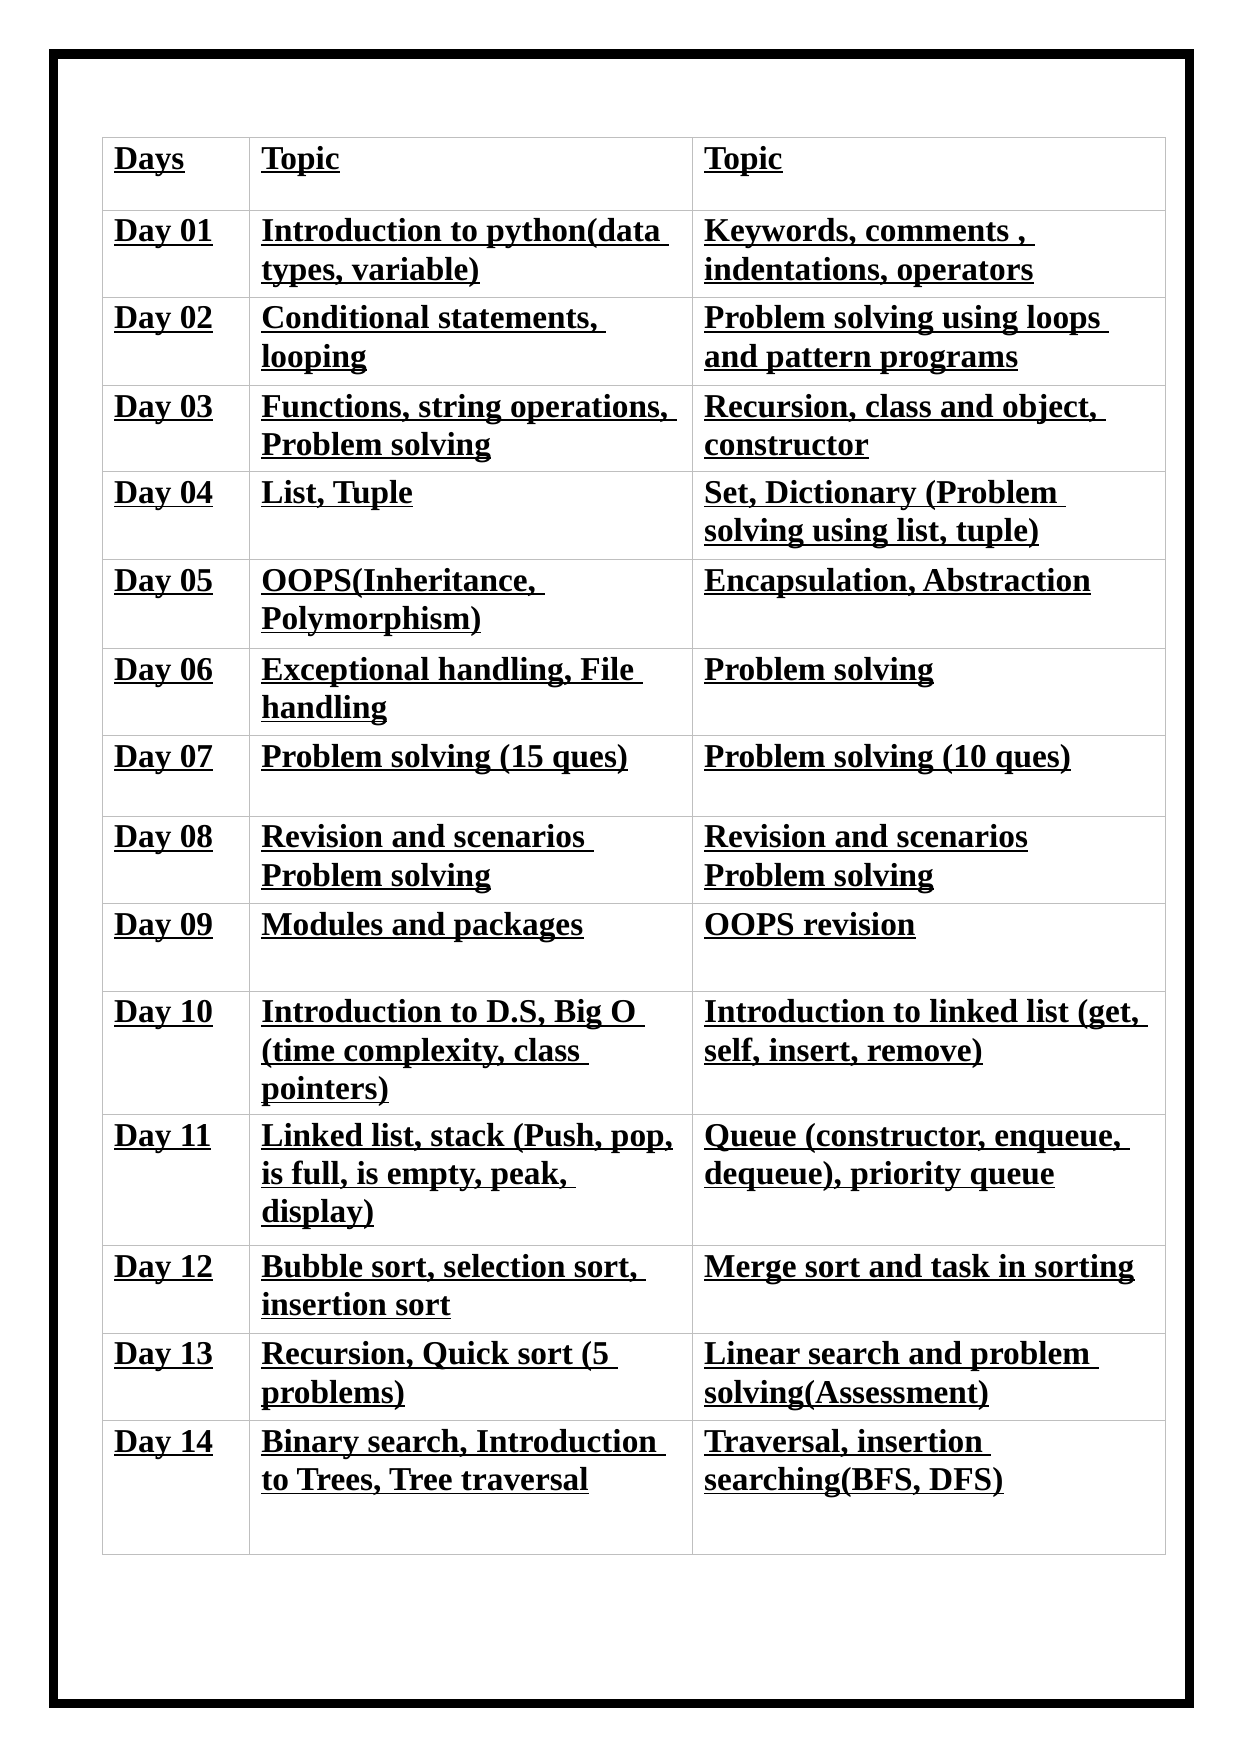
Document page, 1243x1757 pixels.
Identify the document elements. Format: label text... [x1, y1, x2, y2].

table_cell OOPS(Inheritance, Polymorphism) [250, 560, 692, 648]
table_cell Revision and scenarios Problem solving [250, 817, 692, 903]
table_cell Introduction to python(data types, variable) [250, 211, 692, 297]
table_cell Recursion, class and object, constructor [693, 386, 1165, 471]
table_cell Functions, string operations, Problem solving [250, 386, 692, 471]
table_cell Problem solving (15 ques) [250, 736, 692, 816]
table_cell Day 09 [103, 904, 249, 991]
table_cell Day 12 [103, 1246, 249, 1332]
table_header Days [103, 138, 249, 210]
table_cell Traversal, insertion searching(BFS, DFS) [693, 1421, 1165, 1554]
table_cell Linked list, stack (Push, pop, is full, is empty, peak, display) [250, 1115, 692, 1245]
table_cell Problem solving using loops and pattern programs [693, 298, 1165, 385]
table_cell Queue (constructor, enqueue, dequeue), priority queue [693, 1115, 1165, 1245]
table_cell Problem solving [693, 649, 1165, 735]
table_cell Introduction to linked list (get, self, insert, remove) [693, 992, 1165, 1114]
table_cell Day 14 [103, 1421, 249, 1554]
table_header Topic [250, 138, 692, 210]
table_cell Modules and packages [250, 904, 692, 991]
table_cell Encapsulation, Abstraction [693, 560, 1165, 648]
table_cell Day 10 [103, 992, 249, 1114]
table_cell Binary search, Introduction to Trees, Tree traversal [250, 1421, 692, 1554]
table_cell List, Tuple [250, 472, 692, 559]
table_cell Linear search and problem solving(Assessment) [693, 1334, 1165, 1420]
table_cell Day 08 [103, 817, 249, 903]
table_cell Day 06 [103, 649, 249, 735]
table_cell Day 07 [103, 736, 249, 816]
table_cell Day 02 [103, 298, 249, 385]
table_cell Revision and scenarios Problem solving [693, 817, 1165, 903]
table_cell OOPS revision [693, 904, 1165, 991]
table_cell Introduction to D.S, Big O (time complexity, class pointers) [250, 992, 692, 1114]
table_header Topic [693, 138, 1165, 210]
table_cell Keywords, comments , indentations, operators [693, 211, 1165, 297]
table_cell Problem solving (10 ques) [693, 736, 1165, 816]
table_cell Recursion, Quick sort (5 problems) [250, 1334, 692, 1420]
table_cell Day 04 [103, 472, 249, 559]
table_cell Set, Dictionary (Problem solving using list, tuple) [693, 472, 1165, 559]
table_cell Merge sort and task in sorting [693, 1246, 1165, 1332]
table_cell Bubble sort, selection sort, insertion sort [250, 1246, 692, 1332]
table_cell Day 01 [103, 211, 249, 297]
table_cell Conditional statements, looping [250, 298, 692, 385]
table_cell Day 03 [103, 386, 249, 471]
table_cell Exceptional handling, File handling [250, 649, 692, 735]
table_cell Day 11 [103, 1115, 249, 1245]
table_cell Day 13 [103, 1334, 249, 1420]
table_cell Day 05 [103, 560, 249, 648]
